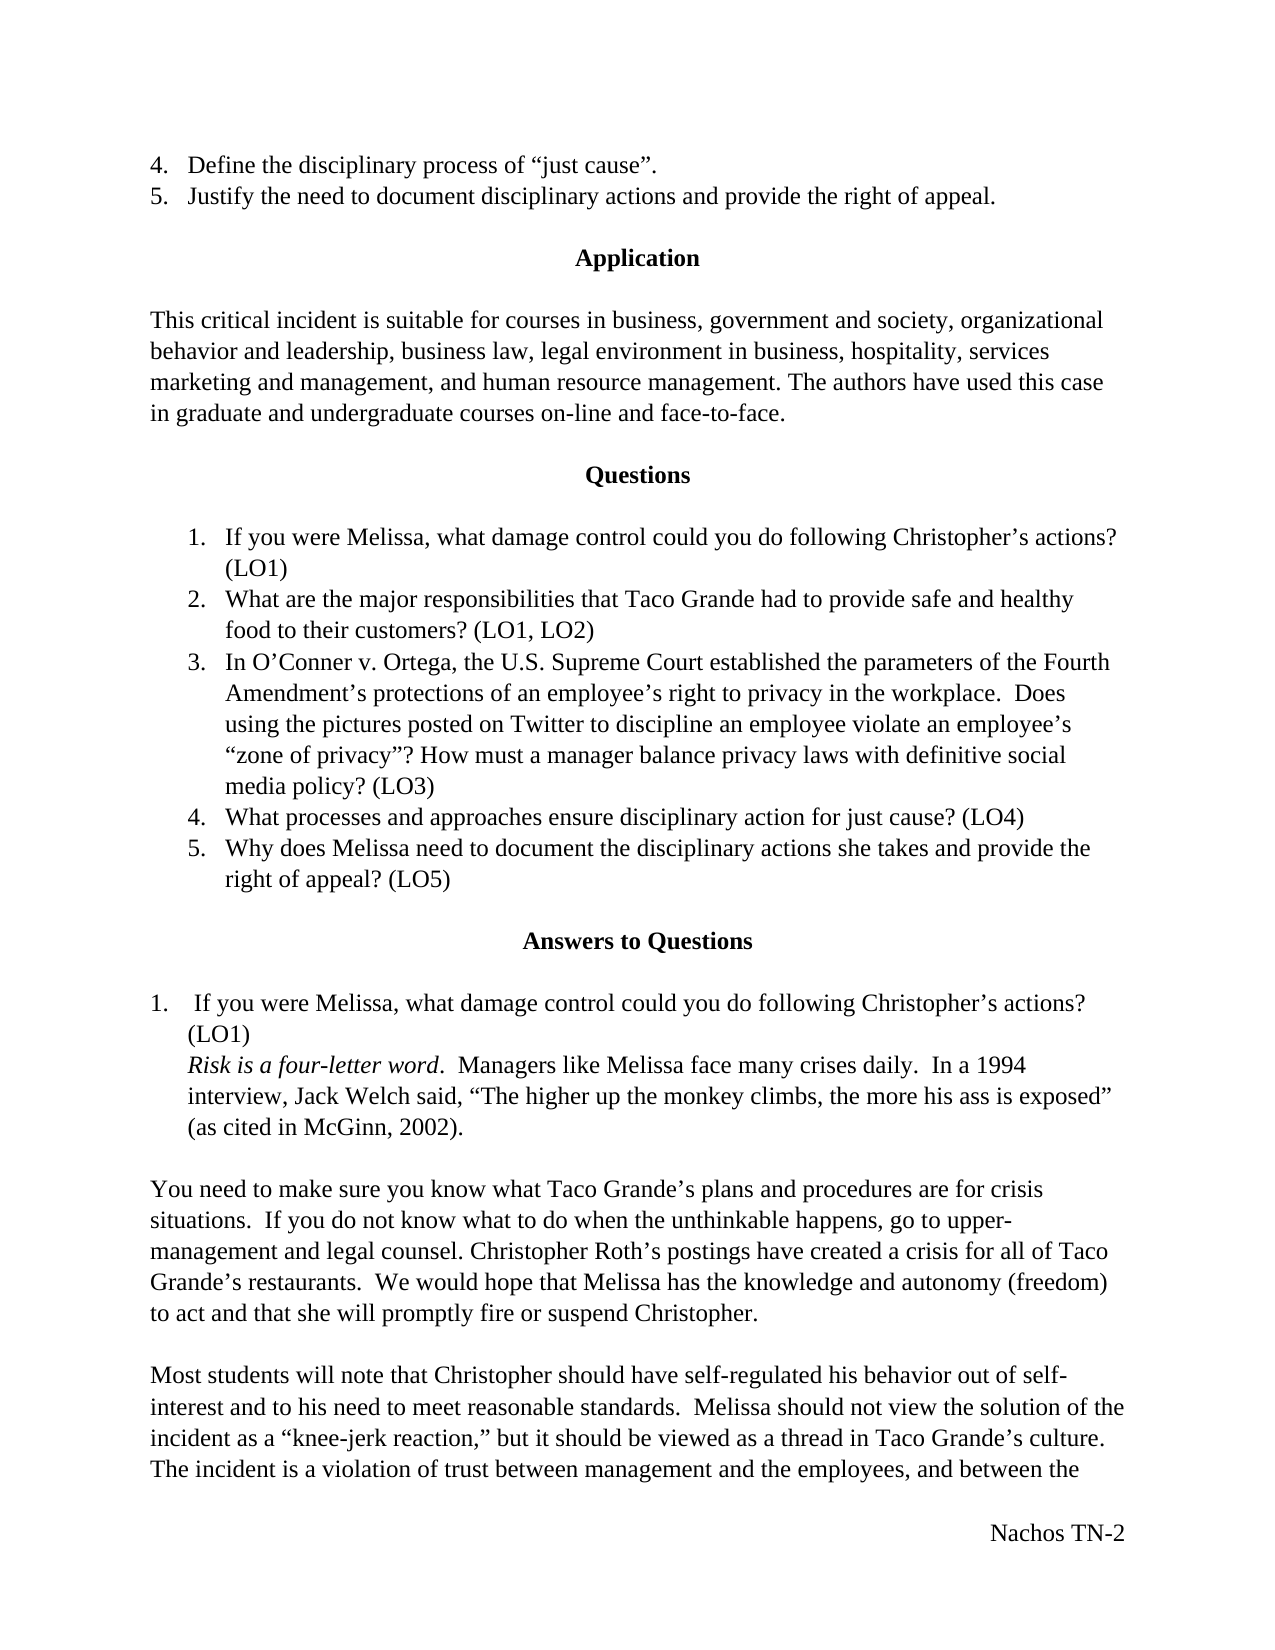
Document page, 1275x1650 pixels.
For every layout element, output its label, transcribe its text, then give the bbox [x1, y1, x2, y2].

text This critical incident is suitable for courses in business, government and society, organizational behavior and leadership, business law, legal environment in business, hospitality, services marketing and management, and human resource management. The authors have used this case in graduate and undergraduate courses on-line and face-to-face. [150, 305, 1125, 427]
text Questions [150, 460, 1125, 489]
list If you were Melissa, what damage control could you do following Christopher’s actions? (LO1) [150, 988, 1125, 1048]
list What processes and approaches ensure disciplinary action for just cause? (LO4) [187, 802, 1125, 831]
list Define the disciplinary process of “just cause”. [150, 150, 1125, 179]
list Risk is a four-letter word. Managers like Melissa face many crises daily. In a 1994 interview, Jack Welch said, “The higher up the monkey climbs, the more his ass is exposed” (as cited in McGinn, 2002). [187, 1050, 1125, 1141]
text Application [150, 243, 1125, 272]
list Justify the need to document disciplinary actions and provide the right of appeal. [150, 181, 1125, 210]
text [150, 1361, 1125, 1482]
list What are the major responsibilities that Taco Grande had to provide safe and healthy food to their customers? (LO1, LO2) [187, 584, 1125, 644]
text You need to make sure you know what Taco Grande’s plans and procedures are for crisis situations. If you do not know what to do when the unthinkable happens, go to upper-management and legal counsel. Christopher Roth’s postings have created a crisis for all of Taco Grande’s restaurants. We would hope that Melissa has the knowledge and autonomy (freedom) to act and that she will promptly fire or suspend Christopher. [150, 1174, 1125, 1327]
text Answers to Questions [150, 926, 1125, 955]
list If you were Melissa, what damage control could you do following Christopher’s actions? (LO1) [187, 522, 1125, 582]
list Why does Melissa need to document the disciplinary actions she takes and provide the right of appeal? (LO5) [187, 833, 1125, 893]
list In O’Conner v. Ortega, the U.S. Supreme Court established the parameters of the Fourth Amendment’s protections of an employee’s right to privacy in the workplace. Does using the pictures posted on Twitter to discipline an employee violate an employee’s “zone of privacy”? How must a manager balance privacy laws with definitive social media policy? (LO3) [187, 647, 1125, 799]
